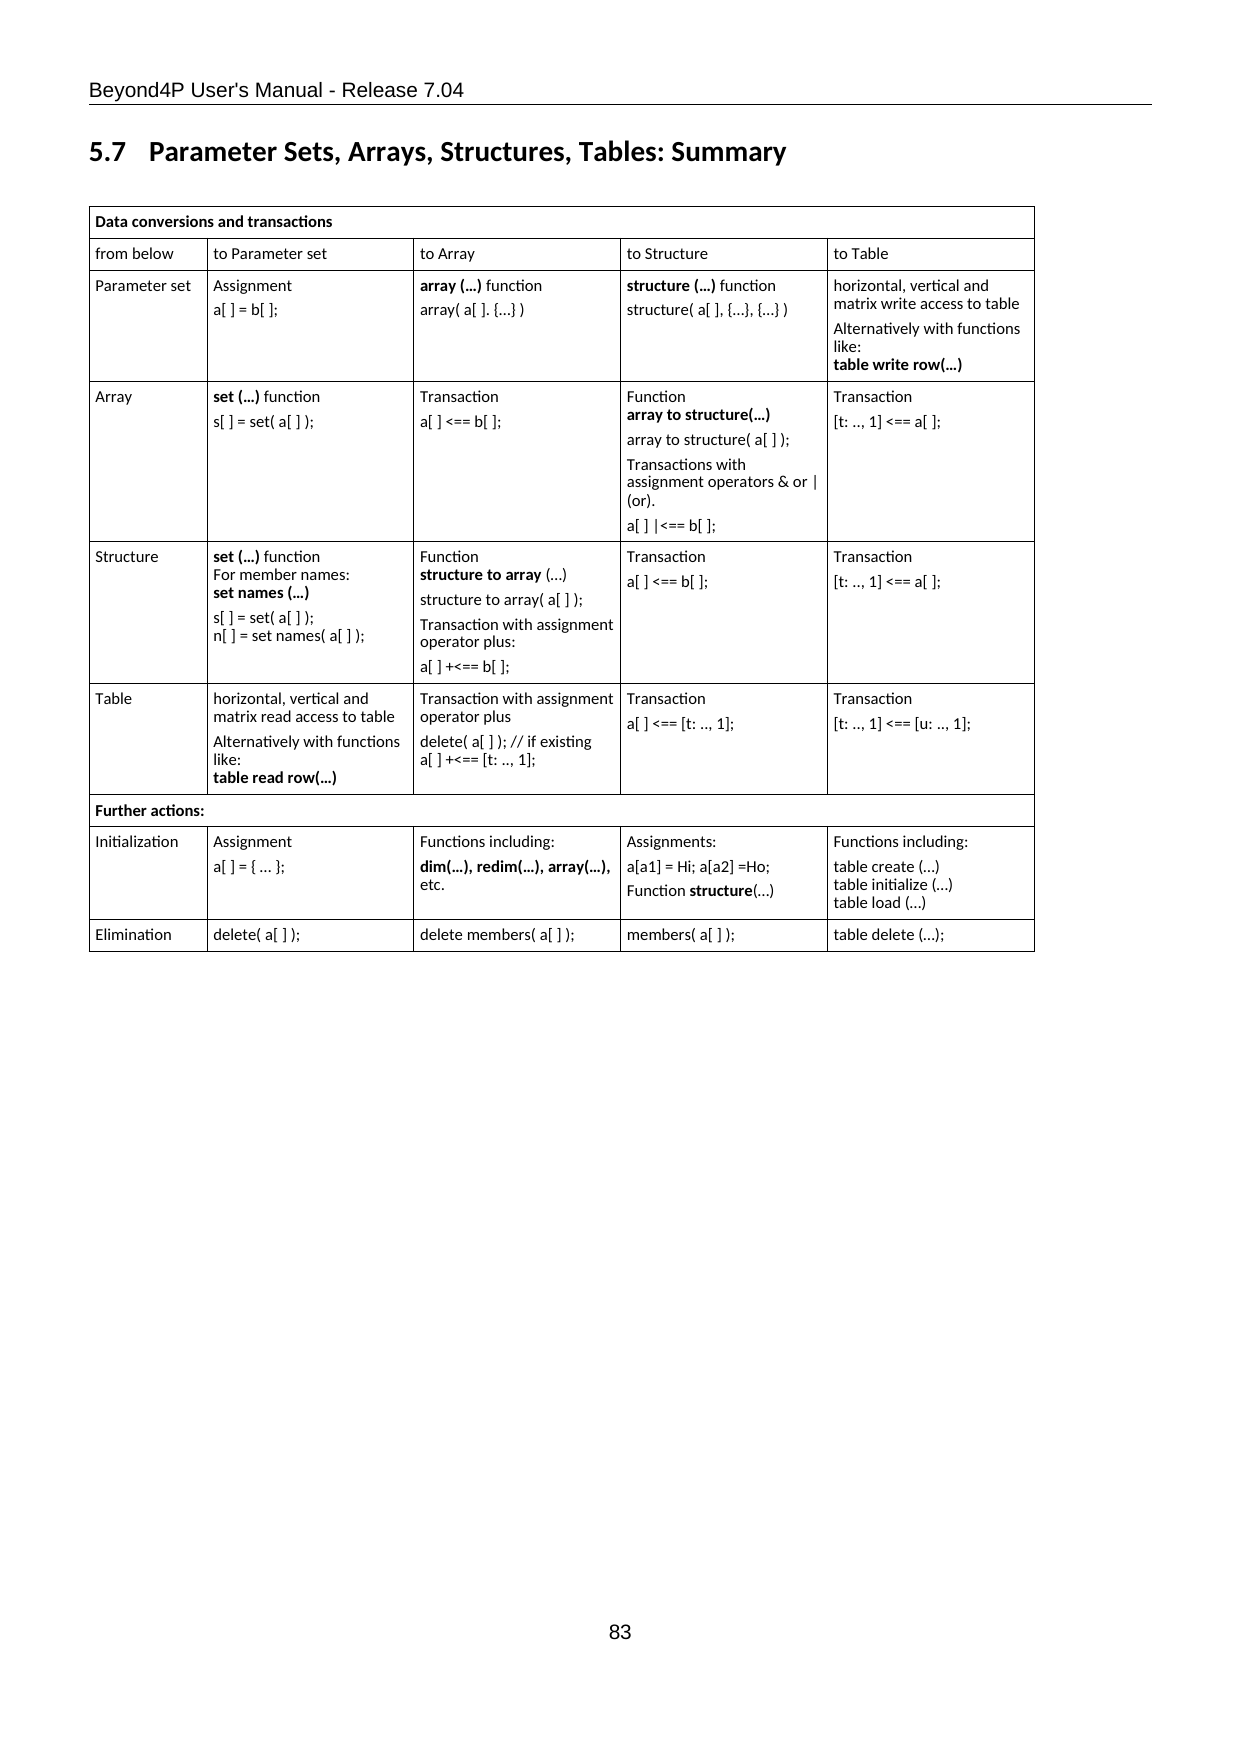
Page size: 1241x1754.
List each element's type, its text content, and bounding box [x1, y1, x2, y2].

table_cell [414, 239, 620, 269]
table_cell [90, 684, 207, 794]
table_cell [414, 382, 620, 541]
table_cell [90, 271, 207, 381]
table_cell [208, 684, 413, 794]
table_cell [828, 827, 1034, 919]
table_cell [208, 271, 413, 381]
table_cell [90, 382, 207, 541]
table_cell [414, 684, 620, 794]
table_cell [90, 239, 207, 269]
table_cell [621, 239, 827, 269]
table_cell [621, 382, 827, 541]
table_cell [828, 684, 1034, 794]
subtitle Parameter Sets, Arrays, Structures, Tables: Summary [89, 136, 1152, 168]
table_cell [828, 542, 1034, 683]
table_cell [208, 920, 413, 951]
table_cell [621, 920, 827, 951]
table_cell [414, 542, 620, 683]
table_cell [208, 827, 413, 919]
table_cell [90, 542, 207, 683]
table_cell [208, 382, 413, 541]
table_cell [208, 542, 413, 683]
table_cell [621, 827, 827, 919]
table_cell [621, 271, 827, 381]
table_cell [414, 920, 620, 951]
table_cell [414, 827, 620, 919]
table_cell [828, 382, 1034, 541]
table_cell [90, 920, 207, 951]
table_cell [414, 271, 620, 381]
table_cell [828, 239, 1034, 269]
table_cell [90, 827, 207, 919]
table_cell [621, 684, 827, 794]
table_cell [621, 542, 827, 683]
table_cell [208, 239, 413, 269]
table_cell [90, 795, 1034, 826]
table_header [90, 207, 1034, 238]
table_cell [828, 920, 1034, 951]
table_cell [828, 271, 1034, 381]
